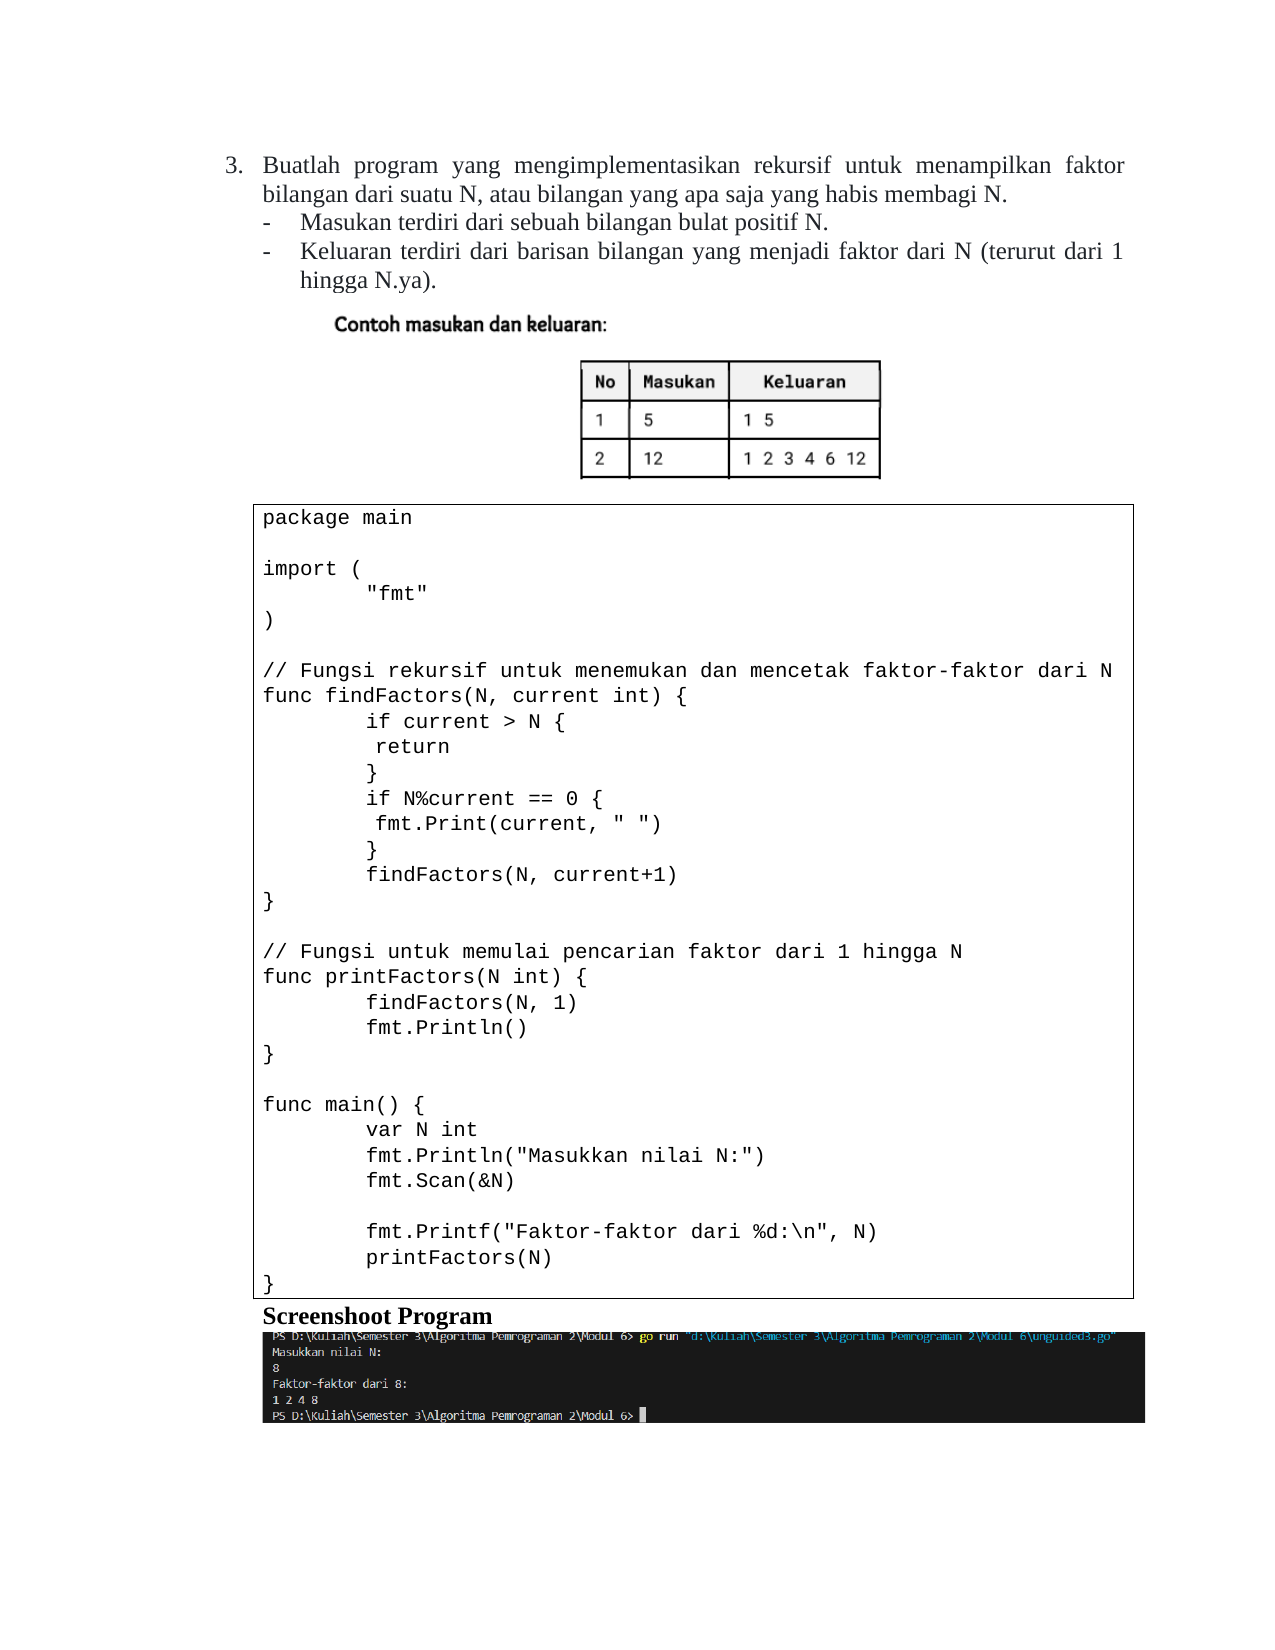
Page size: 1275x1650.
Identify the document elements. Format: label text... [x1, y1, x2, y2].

picture [262, 1332, 1146, 1423]
list Masukan terdiri dari sebuah bilangan bulat positif N. [262, 207, 1125, 236]
list } [254, 1040, 1133, 1066]
list func printFactors(N int) { [254, 963, 1133, 989]
list func findFactors(N, current int) { [254, 682, 1133, 708]
list var N int [254, 1116, 1133, 1142]
list findFactors(N, current+1) [254, 861, 1133, 887]
list return [254, 733, 1133, 759]
list Screenshoot Program [262, 1301, 1125, 1330]
list Keluaran terdiri dari barisan bilangan yang menjadi faktor dari N (terurut dari 1 hingga N.ya). [262, 236, 1125, 294]
list fmt.Println() [254, 1014, 1133, 1040]
list Buatlah program yang mengimplementasikan rekursif untuk menampilkan faktor bilangan dari suatu N, atau bilangan yang apa saja yang habis membagi N. [225, 150, 1125, 207]
list func main() { [254, 1091, 1133, 1116]
list } [254, 887, 1133, 913]
list fmt.Print(current, " ") [254, 810, 1133, 836]
list fmt.Println("Masukkan nilai N:") [254, 1142, 1133, 1167]
list "fmt" [254, 580, 1133, 606]
list package main [254, 505, 1133, 531]
list // Fungsi untuk memulai pencarian faktor dari 1 hingga N [254, 938, 1133, 963]
list fmt.Scan(&N) [254, 1167, 1133, 1194]
list printFactors(N) [254, 1244, 1133, 1269]
list if N%current == 0 { [254, 784, 1133, 810]
list } [254, 1269, 1133, 1298]
list findFactors(N, 1) [254, 989, 1133, 1014]
list if current > N { [254, 708, 1133, 733]
picture [300, 293, 967, 504]
list ) [254, 606, 1133, 633]
list } [254, 836, 1133, 861]
list fmt.Printf("Faktor-faktor dari %d:\n", N) [254, 1218, 1133, 1244]
list import ( [254, 555, 1133, 580]
list } [254, 759, 1133, 784]
list // Fungsi rekursif untuk menemukan dan mencetak faktor-faktor dari N [254, 657, 1133, 682]
